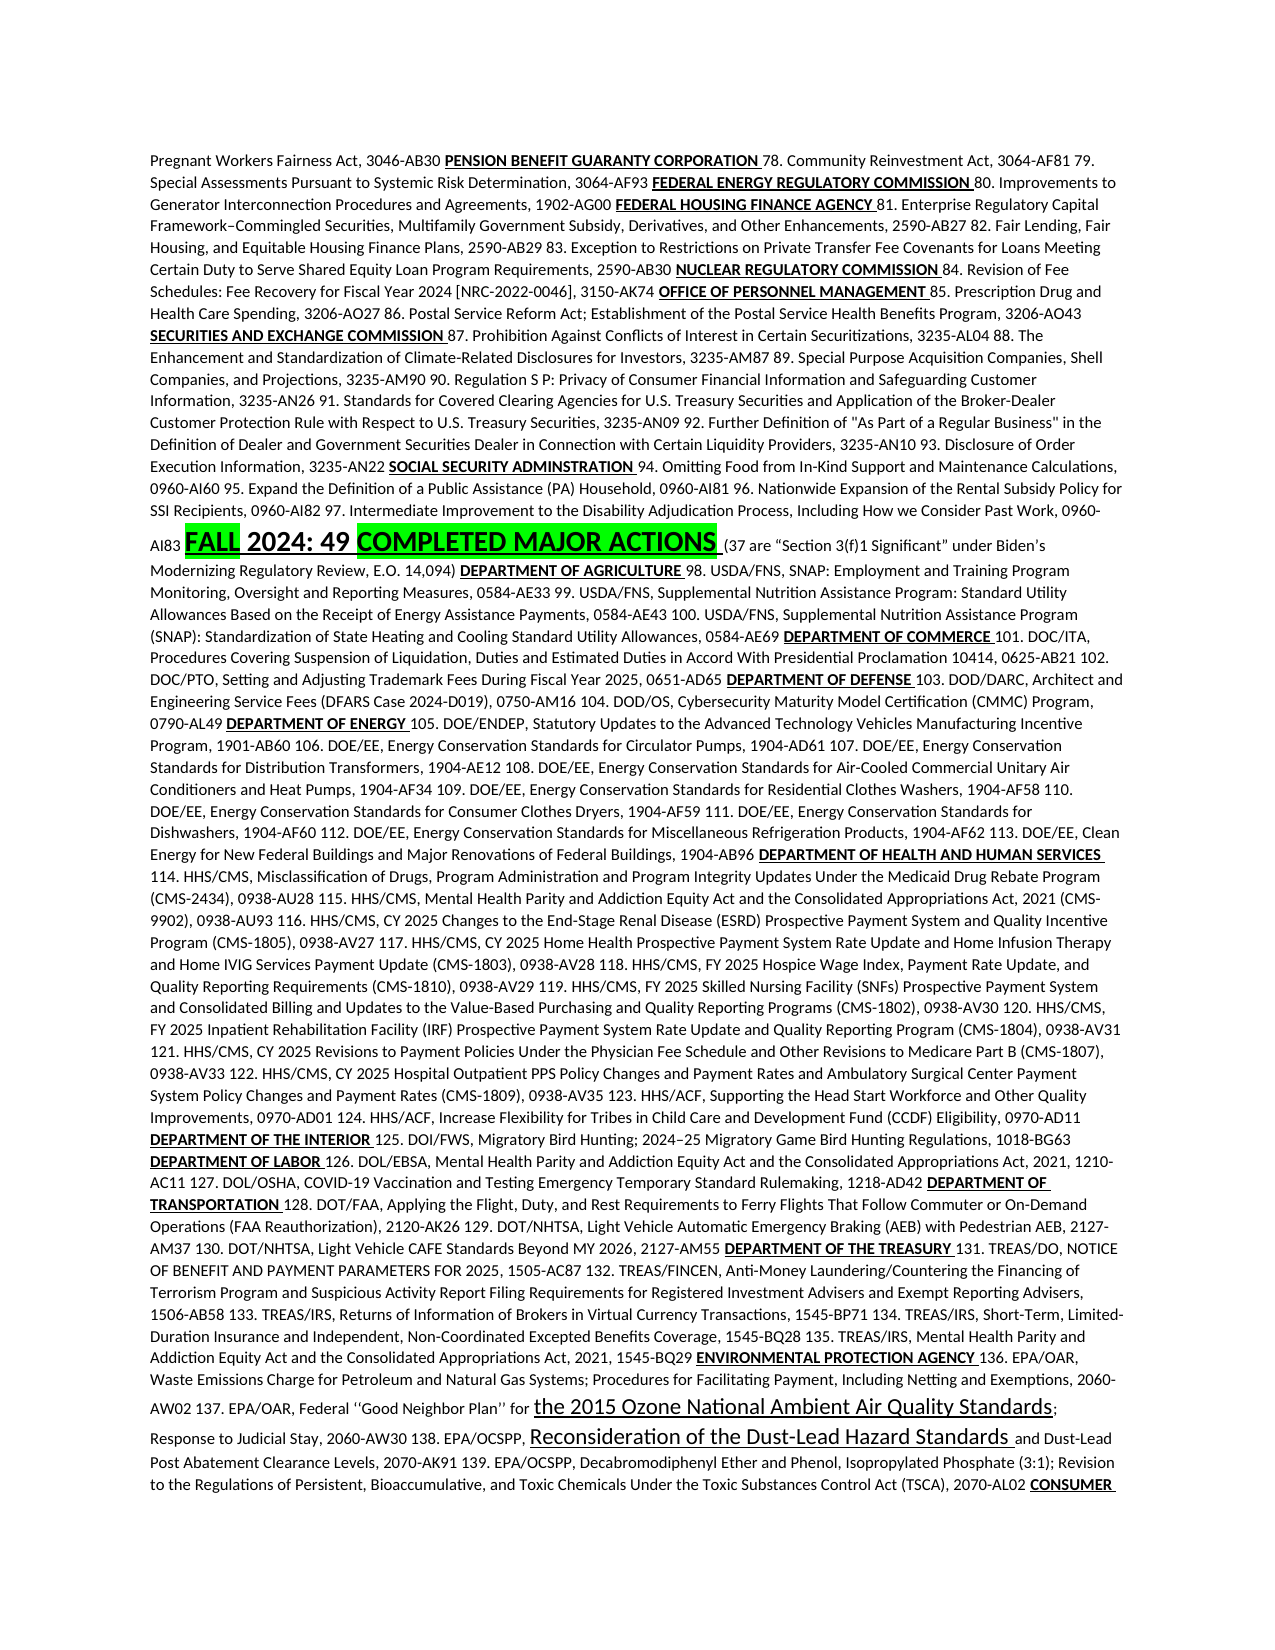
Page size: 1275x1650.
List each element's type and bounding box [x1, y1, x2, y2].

text [150, 150, 1125, 1494]
